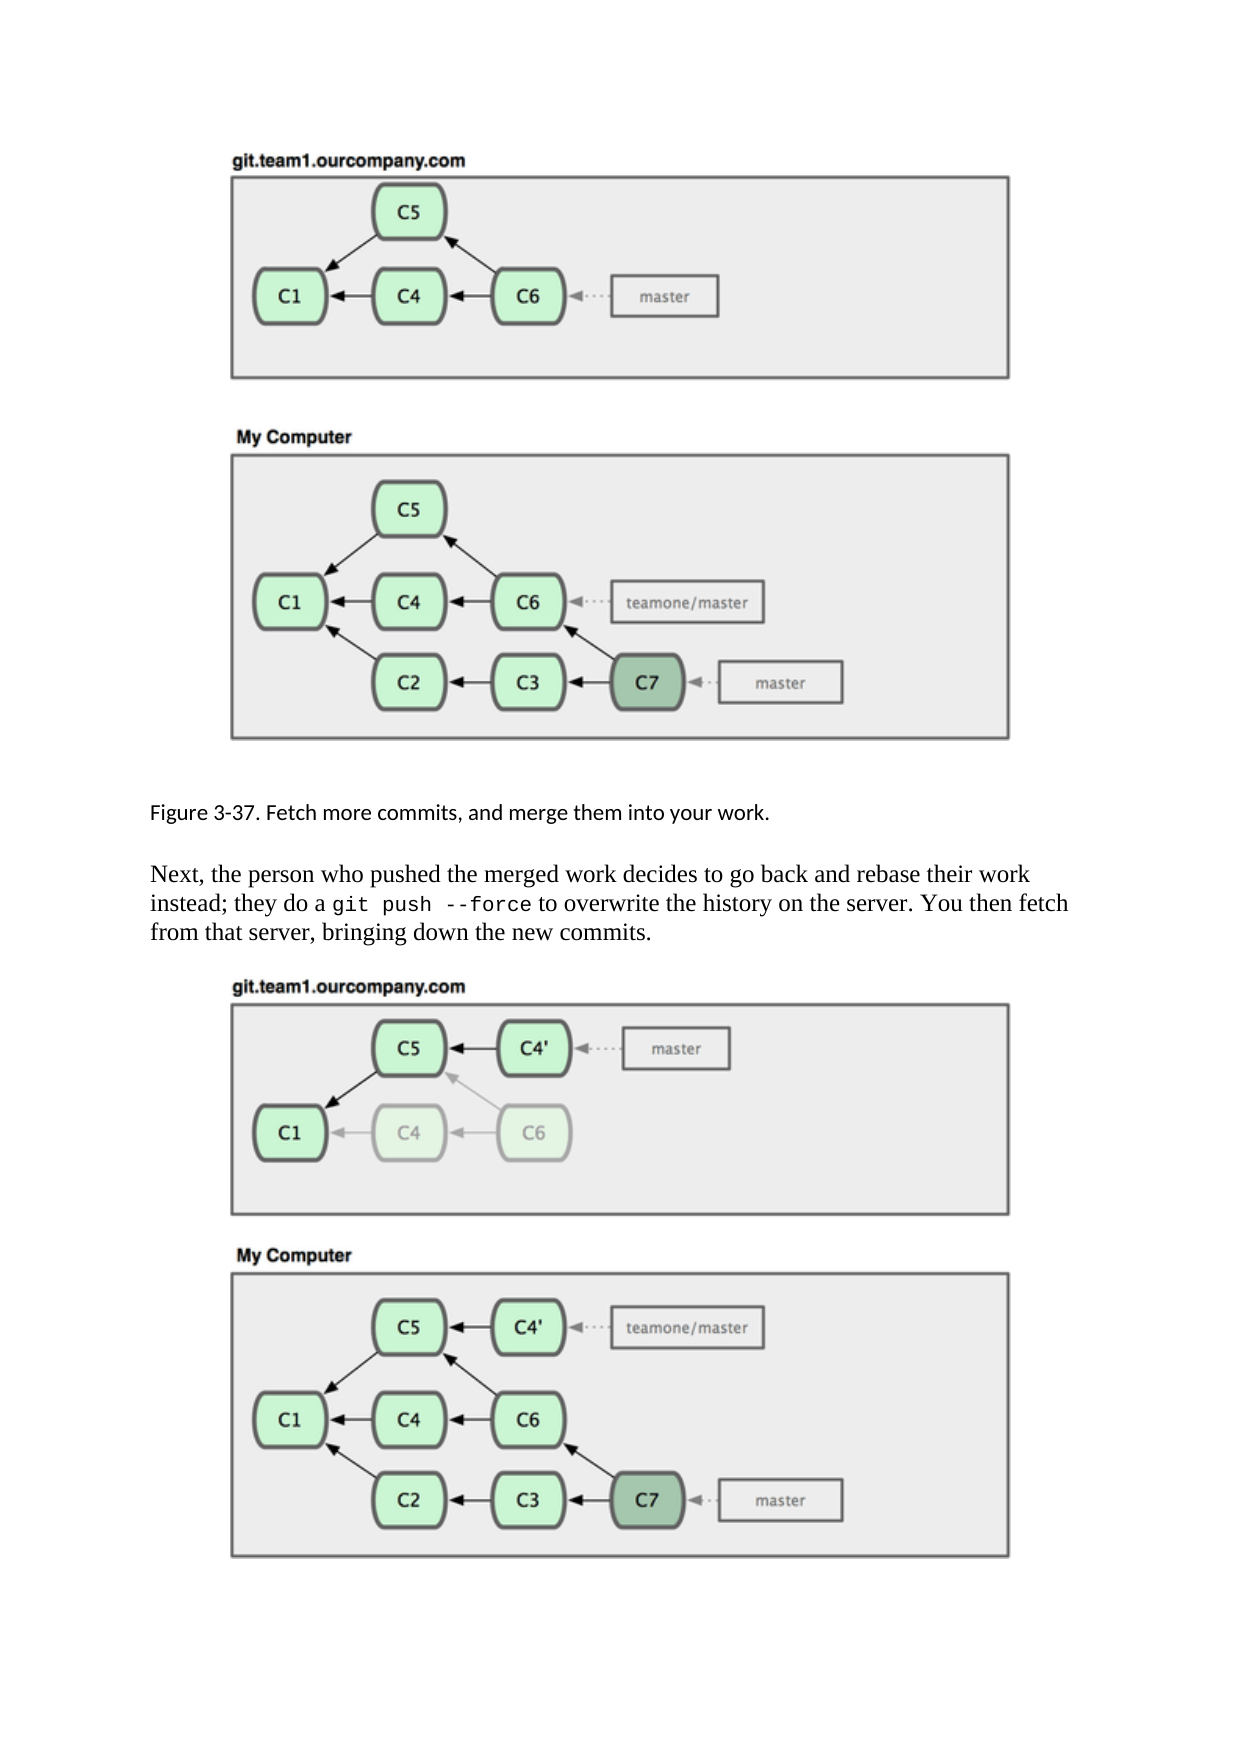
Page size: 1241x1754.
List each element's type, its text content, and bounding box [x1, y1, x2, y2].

picture [229, 150, 1011, 741]
text Next, the person who pushed the merged work decides to go back and rebase their work instead; they do a git push --force to overwrite the history on the server. You then fetch from that server, bringing down the new commits. [150, 859, 1090, 946]
text Figure 3-37. Fetch more commits, and merge them into your work. [150, 766, 1090, 826]
picture [229, 975, 1011, 1559]
